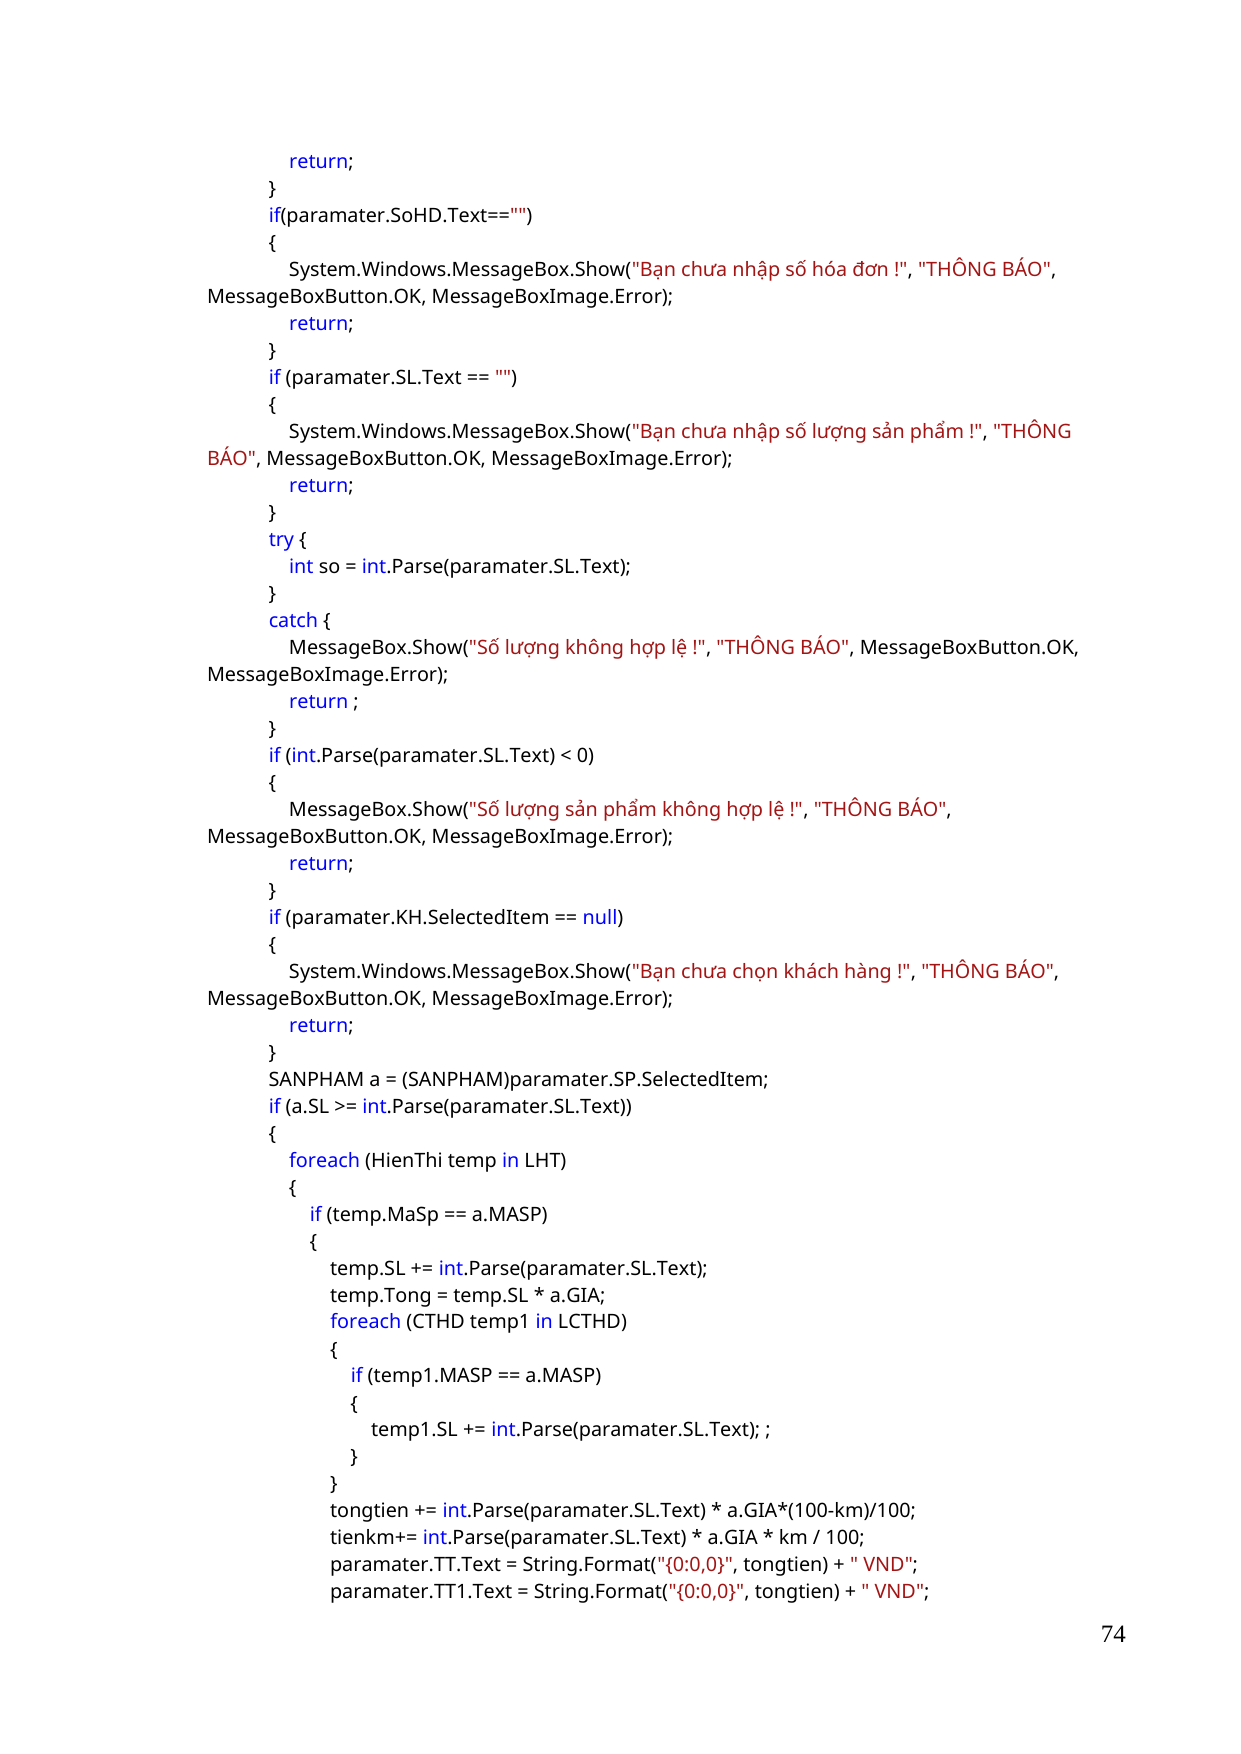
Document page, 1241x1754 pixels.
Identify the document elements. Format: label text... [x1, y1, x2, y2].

text } [207, 1443, 1122, 1470]
text return; [207, 309, 1122, 337]
text try { [207, 525, 1122, 552]
text return ; [207, 687, 1122, 714]
text if (temp.MaSp == a.MASP) [207, 1200, 1122, 1227]
text return; [207, 148, 1122, 175]
text { [207, 229, 1122, 256]
text if (paramater.KH.SelectedItem == null) [207, 903, 1122, 930]
text paramater.TT1.Text = String.Format("{0:0,0}", tongtien) + " VND"; [207, 1578, 1122, 1604]
text MessageBox.Show("Số lượng không hợp lệ !", "THÔNG BÁO", MessageBoxButton.OK, MessageBoxImage.Error); [207, 633, 1122, 687]
text } [207, 175, 1122, 202]
text temp.Tong = temp.SL * a.GIA; [207, 1281, 1122, 1308]
text return; [207, 1011, 1122, 1038]
text { [207, 768, 1122, 795]
text { [207, 1173, 1122, 1200]
text temp1.SL += int.Parse(paramater.SL.Text); ; [207, 1416, 1122, 1443]
text foreach (HienThi temp in LHT) [207, 1146, 1122, 1173]
text if (temp1.MASP == a.MASP) [207, 1362, 1122, 1389]
text } [207, 498, 1122, 525]
text } [207, 337, 1122, 363]
text } [207, 1470, 1122, 1497]
text temp.SL += int.Parse(paramater.SL.Text); [207, 1254, 1122, 1281]
text { [207, 930, 1122, 957]
text { [207, 391, 1122, 417]
text tienkm+= int.Parse(paramater.SL.Text) * a.GIA * km / 100; [207, 1524, 1122, 1551]
text tongtien += int.Parse(paramater.SL.Text) * a.GIA*(100-km)/100; [207, 1497, 1122, 1524]
text if (int.Parse(paramater.SL.Text) < 0) [207, 741, 1122, 768]
text paramater.TT.Text = String.Format("{0:0,0}", tongtien) + " VND"; [207, 1551, 1122, 1578]
text { [207, 1227, 1122, 1254]
text MessageBox.Show("Số lượng sản phẩm không hợp lệ !", "THÔNG BÁO", MessageBoxButton.OK, MessageBoxImage.Error); [207, 795, 1122, 849]
text if (a.SL >= int.Parse(paramater.SL.Text)) [207, 1092, 1122, 1119]
text int so = int.Parse(paramater.SL.Text); [207, 552, 1122, 579]
text return; [207, 471, 1122, 498]
text System.Windows.MessageBox.Show("Bạn chưa chọn khách hàng !", "THÔNG BÁO", MessageBoxButton.OK, MessageBoxImage.Error); [207, 957, 1122, 1011]
text System.Windows.MessageBox.Show("Bạn chưa nhập số lượng sản phẩm !", "THÔNG BÁO", MessageBoxButton.OK, MessageBoxImage.Error); [207, 417, 1122, 471]
text if(paramater.SoHD.Text=="") [207, 202, 1122, 229]
text } [207, 876, 1122, 903]
text return; [207, 849, 1122, 876]
text { [207, 1389, 1122, 1416]
text catch { [207, 606, 1122, 633]
text } [207, 714, 1122, 741]
text } [207, 1038, 1122, 1065]
text SANPHAM a = (SANPHAM)paramater.SP.SelectedItem; [207, 1065, 1122, 1092]
text { [207, 1119, 1122, 1146]
text } [207, 579, 1122, 606]
text { [207, 1335, 1122, 1362]
text if (paramater.SL.Text == "") [207, 363, 1122, 391]
text foreach (CTHD temp1 in LCTHD) [207, 1308, 1122, 1335]
text System.Windows.MessageBox.Show("Bạn chưa nhập số hóa đơn !", "THÔNG BÁO", MessageBoxButton.OK, MessageBoxImage.Error); [207, 256, 1122, 309]
